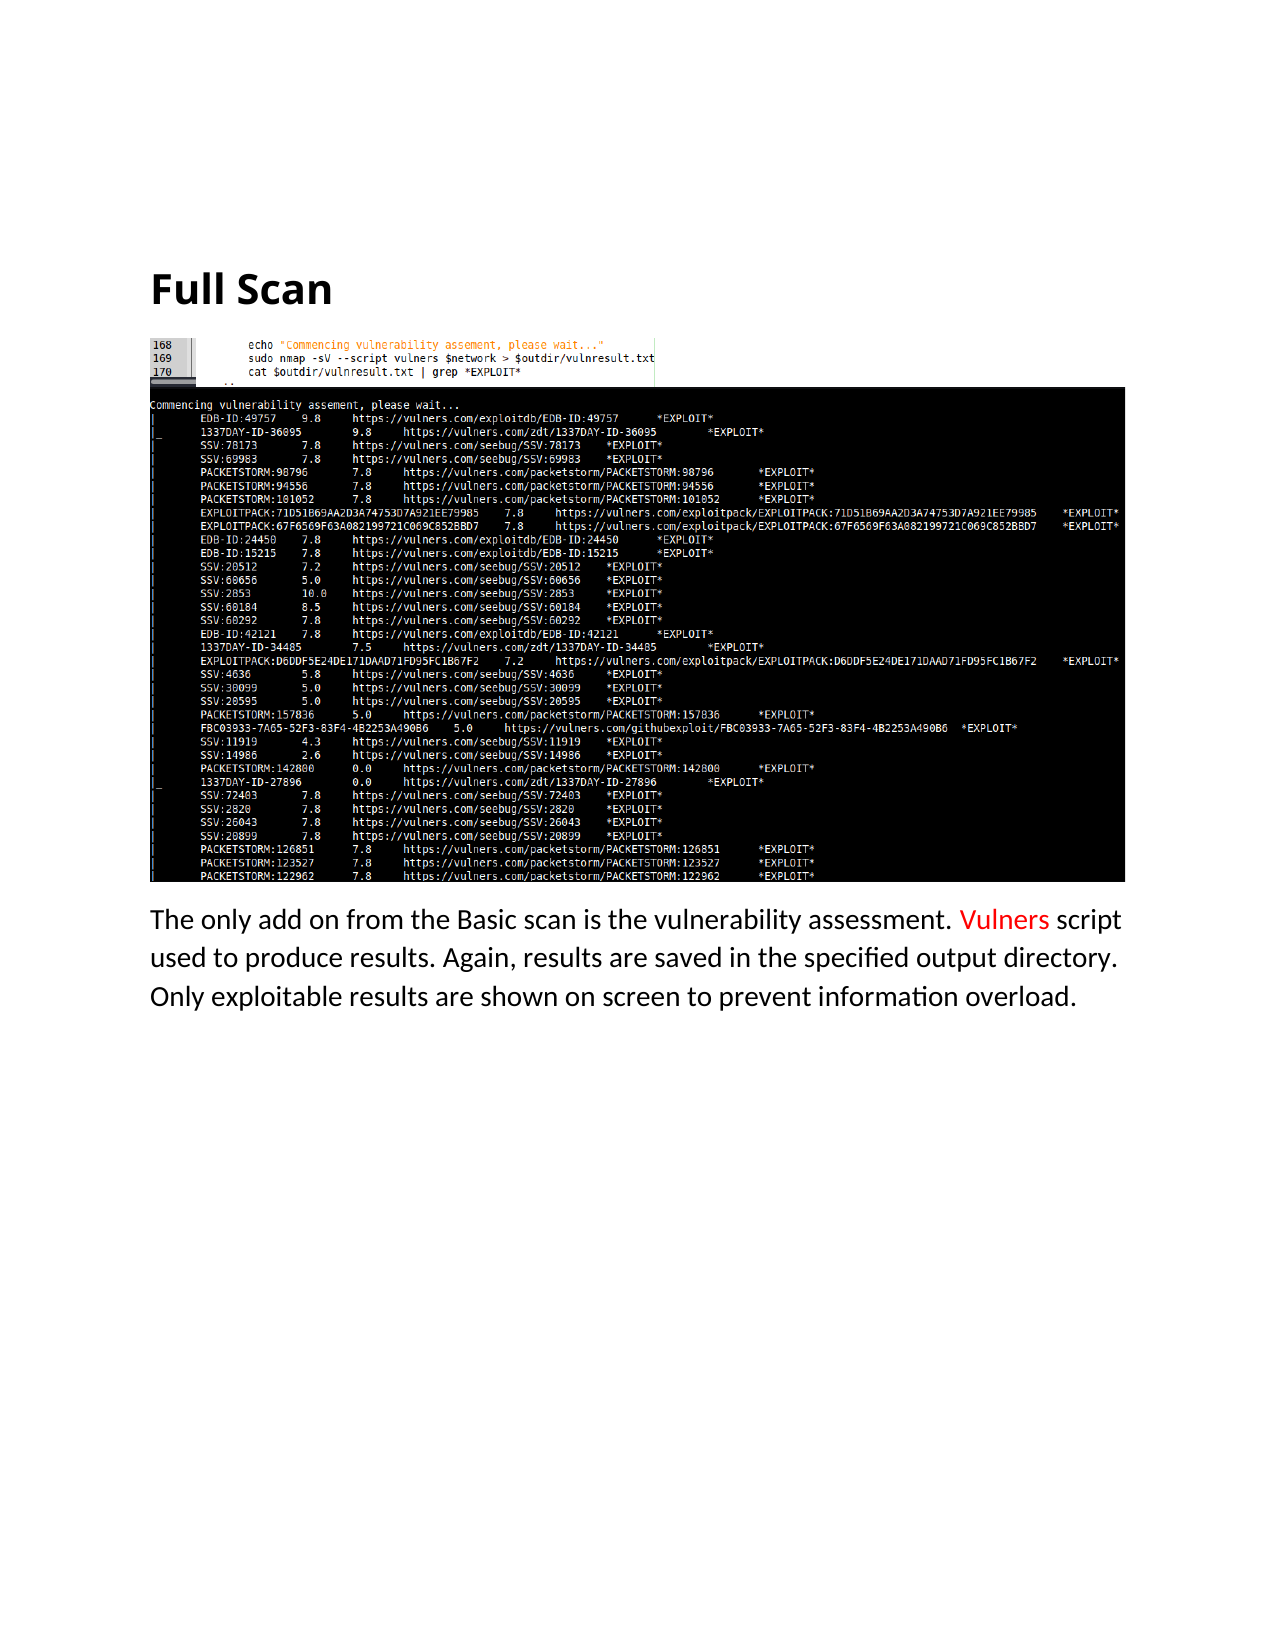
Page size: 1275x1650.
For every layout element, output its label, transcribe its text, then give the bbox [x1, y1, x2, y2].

text Full Scan [150, 260, 1125, 317]
text The only add on from the Basic scan is the vulnerability assessment. Vulners script used to produce results. Again, results are saved in the specified output directory. Only exploitable results are shown on screen to prevent information overload. [150, 901, 1125, 1013]
picture [150, 338, 1125, 882]
